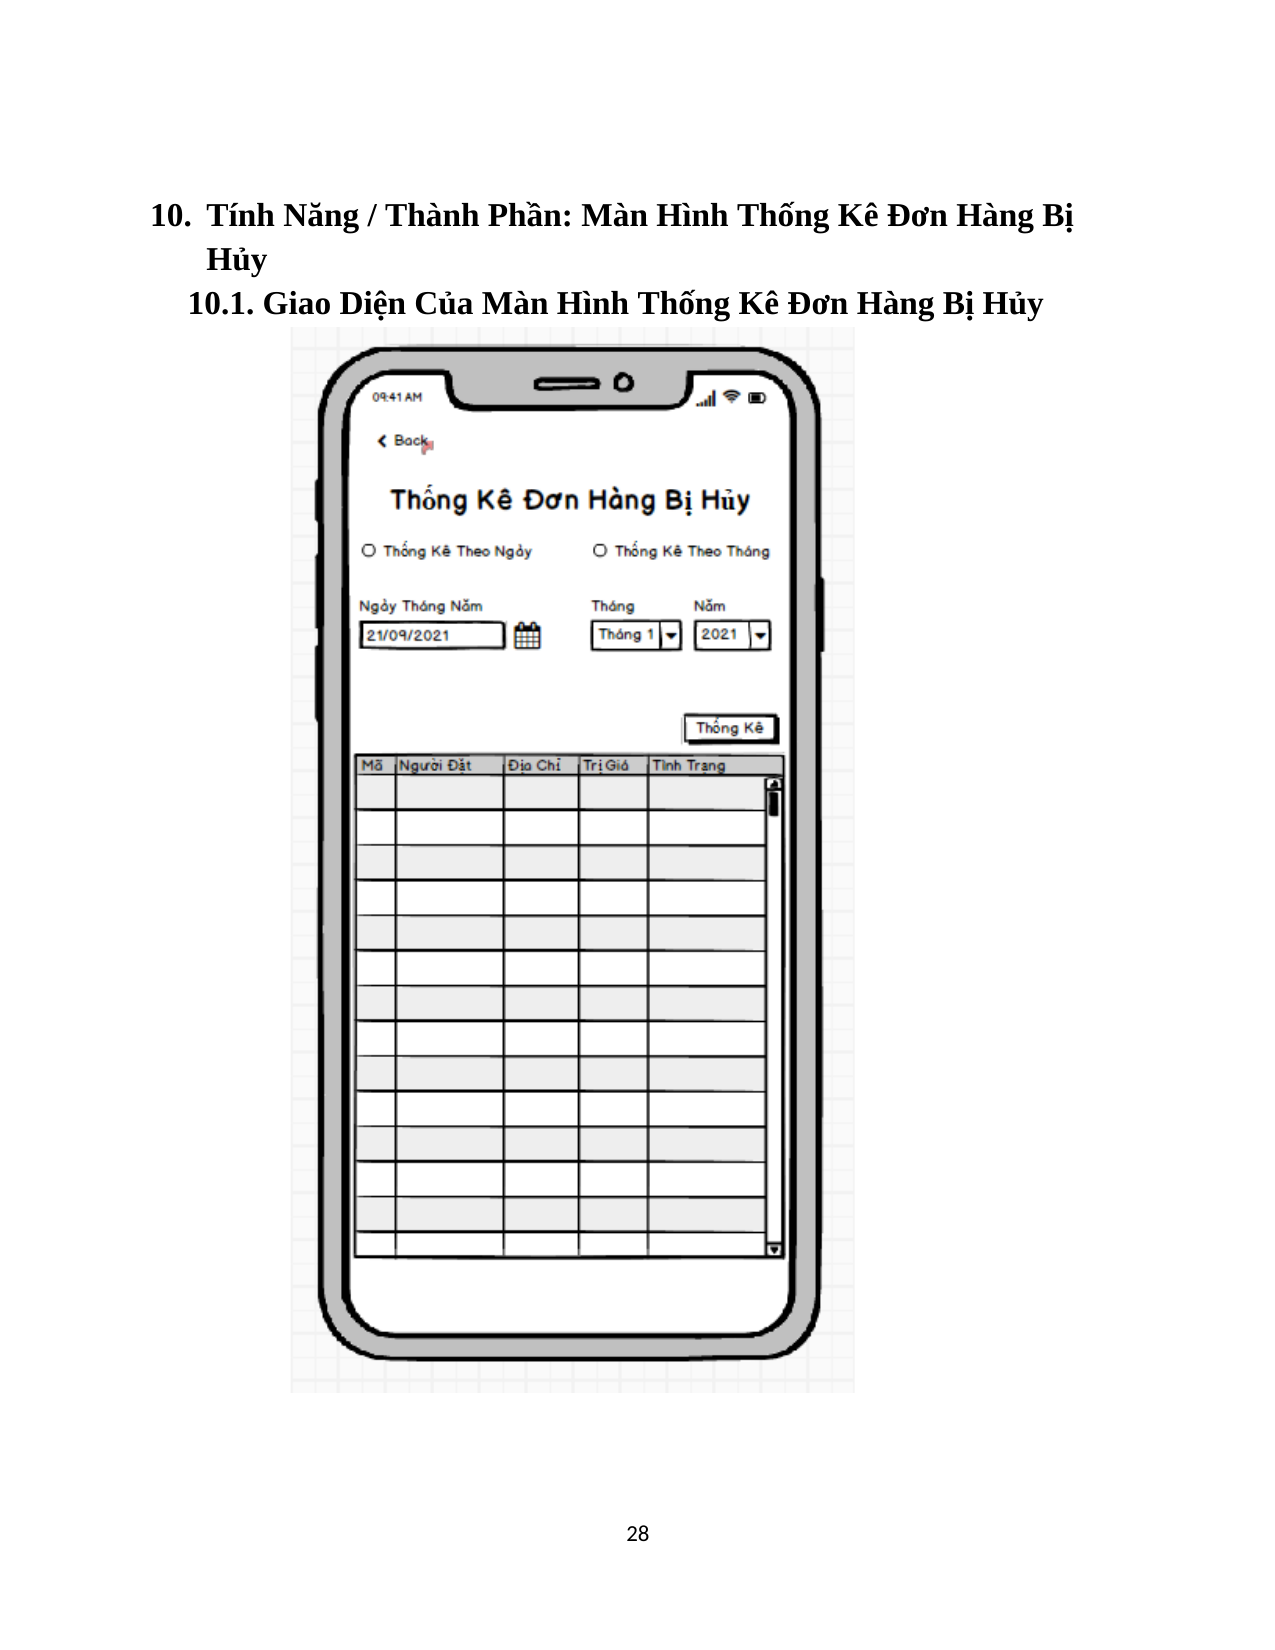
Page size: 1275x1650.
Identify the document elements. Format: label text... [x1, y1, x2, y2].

list Giao Diện Của Màn Hình Thống Kê Đơn Hàng Bị Hủy [187, 283, 1125, 322]
list Tính Năng / Thành Phần: Màn Hình Thống Kê Đơn Hàng Bị Hủy [150, 195, 1125, 277]
picture [290, 327, 855, 1393]
